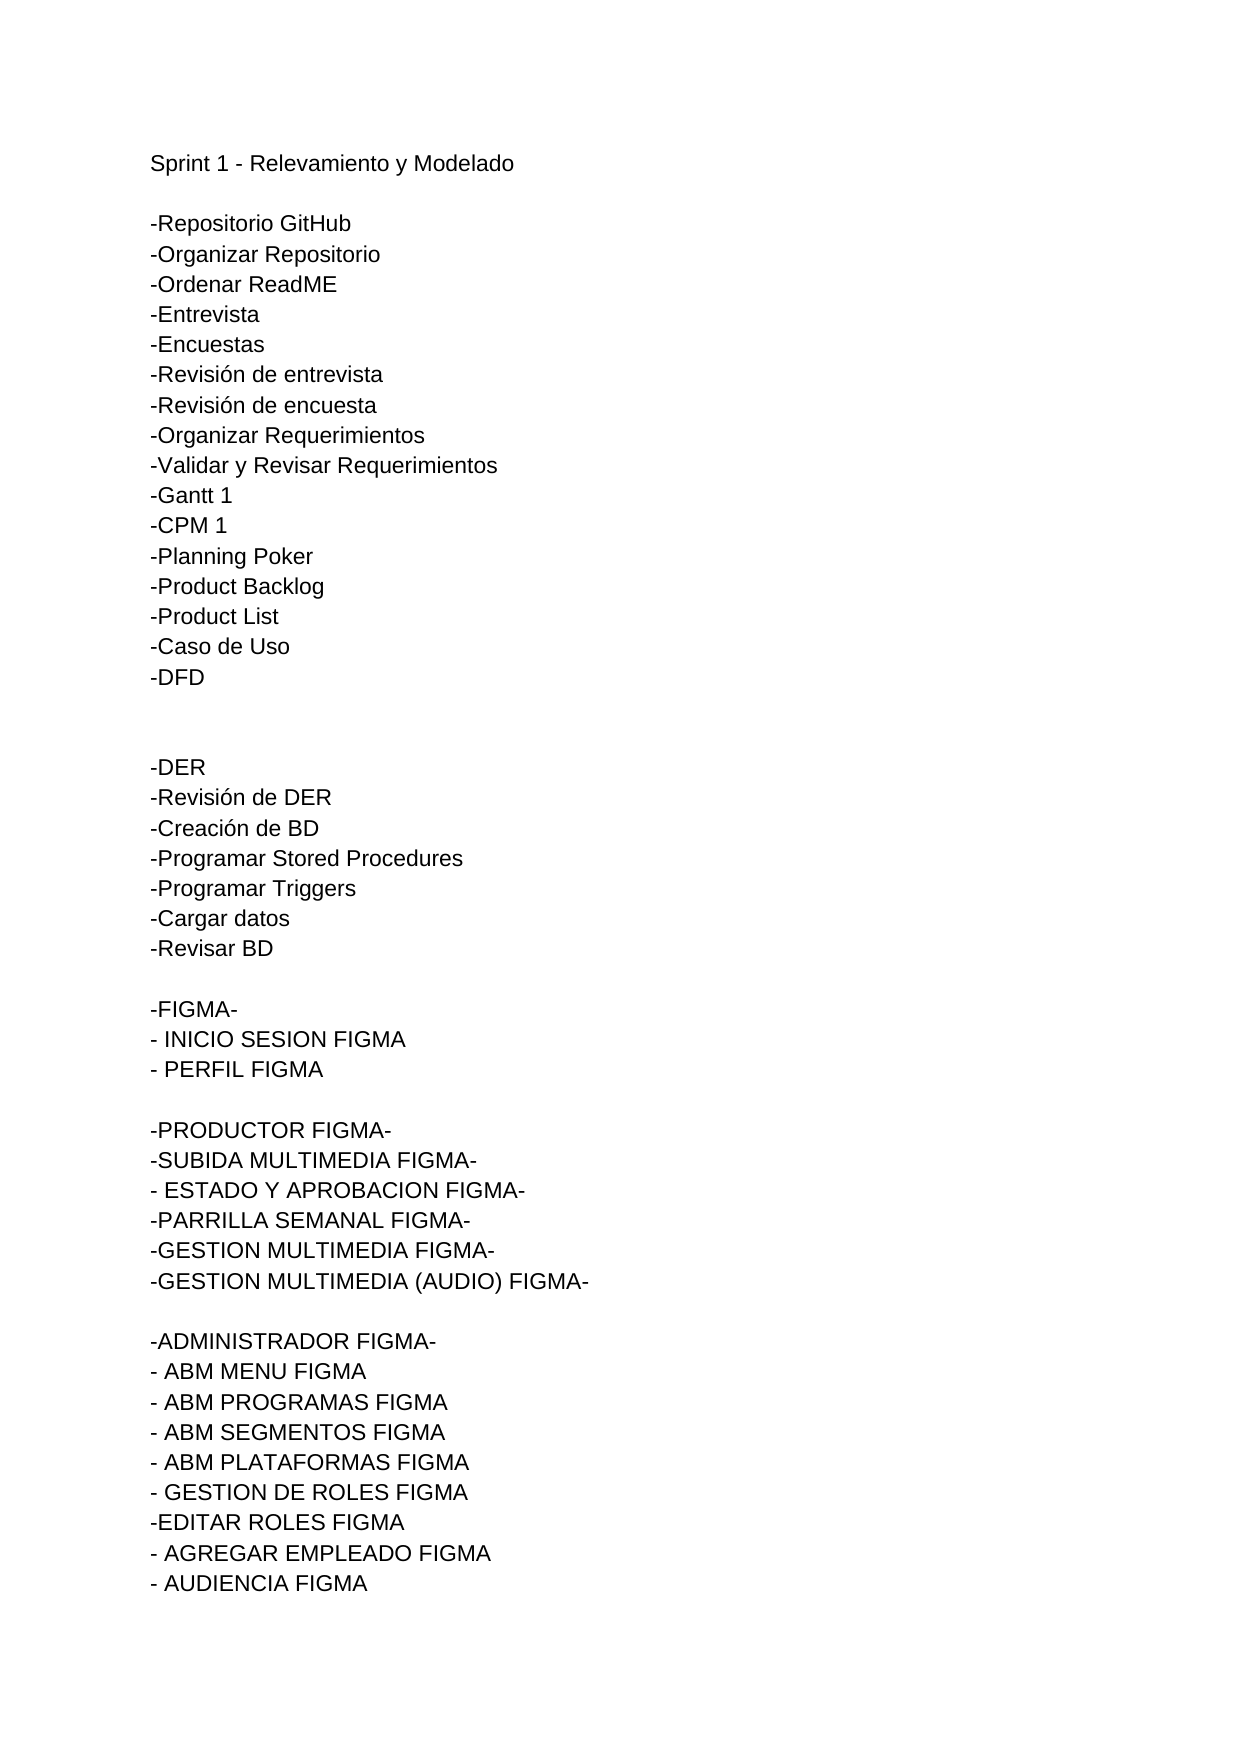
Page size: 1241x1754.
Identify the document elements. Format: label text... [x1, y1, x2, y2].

text -Programar Triggers [150, 875, 1090, 901]
text -SUBIDA MULTIMEDIA FIGMA- [150, 1147, 1090, 1173]
text -Revisión de encuesta [150, 392, 1090, 418]
text -Repositorio GitHub [150, 210, 1090, 237]
text -Creación de BD [150, 814, 1090, 841]
text -FIGMA- [150, 996, 1090, 1022]
text -PRODUCTOR FIGMA- [150, 1117, 1090, 1143]
text -Product Backlog [150, 573, 1090, 599]
text - AUDIENCIA FIGMA [150, 1570, 1090, 1596]
text -DER [150, 754, 1090, 781]
text -Encuestas [150, 331, 1090, 358]
text - GESTION DE ROLES FIGMA [150, 1479, 1090, 1506]
text -Gantt 1 [150, 482, 1090, 509]
text -DFD [150, 663, 1090, 690]
text -Product List [150, 603, 1090, 629]
text -Cargar datos [150, 905, 1090, 932]
text -GESTION MULTIMEDIA FIGMA- [150, 1237, 1090, 1264]
text Sprint 1 - Relevamiento y Modelado [150, 150, 1090, 176]
text -Organizar Requerimientos [150, 422, 1090, 448]
text -Caso de Uso [150, 633, 1090, 660]
text -GESTION MULTIMEDIA (AUDIO) FIGMA- [150, 1268, 1090, 1294]
text -Revisar BD [150, 935, 1090, 962]
text -Revisión de DER [150, 784, 1090, 811]
text - INICIO SESION FIGMA [150, 1026, 1090, 1052]
text -Organizar Repositorio [150, 241, 1090, 267]
text -Planning Poker [150, 543, 1090, 569]
text -Validar y Revisar Requerimientos [150, 452, 1090, 478]
text - ABM MENU FIGMA [150, 1358, 1090, 1385]
text -Entrevista [150, 301, 1090, 327]
text -CPM 1 [150, 512, 1090, 539]
text - ABM PLATAFORMAS FIGMA [150, 1449, 1090, 1475]
text - ABM PROGRAMAS FIGMA [150, 1388, 1090, 1415]
text - ESTADO Y APROBACION FIGMA- [150, 1177, 1090, 1203]
text -Revisión de entrevista [150, 361, 1090, 388]
text - PERFIL FIGMA [150, 1056, 1090, 1083]
text -Programar Stored Procedures [150, 845, 1090, 871]
text -PARRILLA SEMANAL FIGMA- [150, 1207, 1090, 1234]
text - AGREGAR EMPLEADO FIGMA [150, 1539, 1090, 1566]
text -ADMINISTRADOR FIGMA- [150, 1328, 1090, 1354]
text -Ordenar ReadME [150, 271, 1090, 297]
text -EDITAR ROLES FIGMA [150, 1509, 1090, 1536]
text - ABM SEGMENTOS FIGMA [150, 1419, 1090, 1445]
